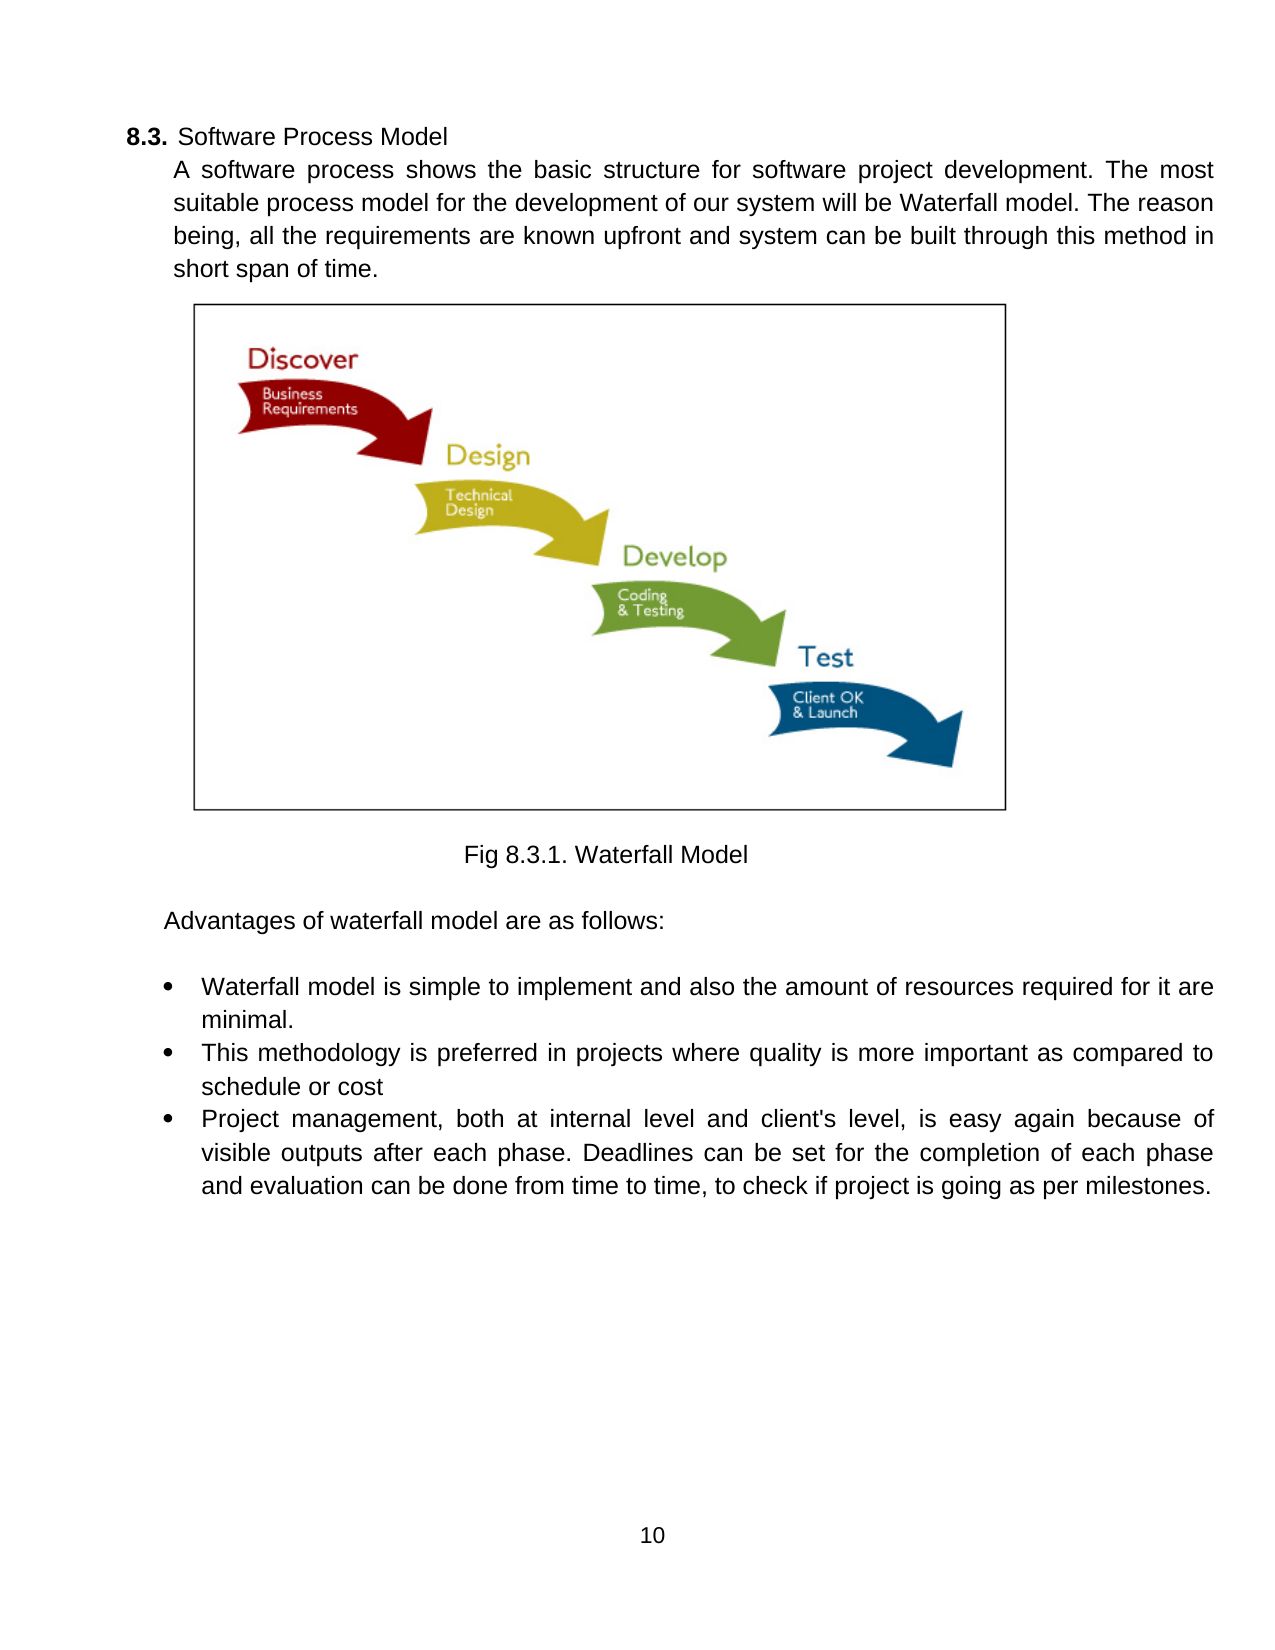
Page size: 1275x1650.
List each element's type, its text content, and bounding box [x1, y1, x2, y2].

text A software process shows the basic structure for software project development. The most suitable process model for the development of our system will be Waterfall model. The reason being, all the requirements are known upfront and system can be built through this method in short span of time. [173, 155, 1216, 282]
list Waterfall model is simple to implement and also the amount of resources required for it are minimal. [164, 972, 1216, 1034]
list Project management, both at internal level and client's level, is easy again because of visible outputs after each phase. Deadlines can be set for the completion of each phase and evaluation can be done from time to time, to check if project is going as per milestones. [164, 1104, 1216, 1199]
picture [173, 286, 1034, 837]
list This methodology is preferred in projects where quality is more important as compared to schedule or cost [164, 1038, 1216, 1100]
list Software Process Model [126, 122, 1216, 150]
text Fig 8.3.1. Waterfall Model [389, 840, 1216, 869]
text Advantages of waterfall model are as follows: [89, 906, 1216, 935]
